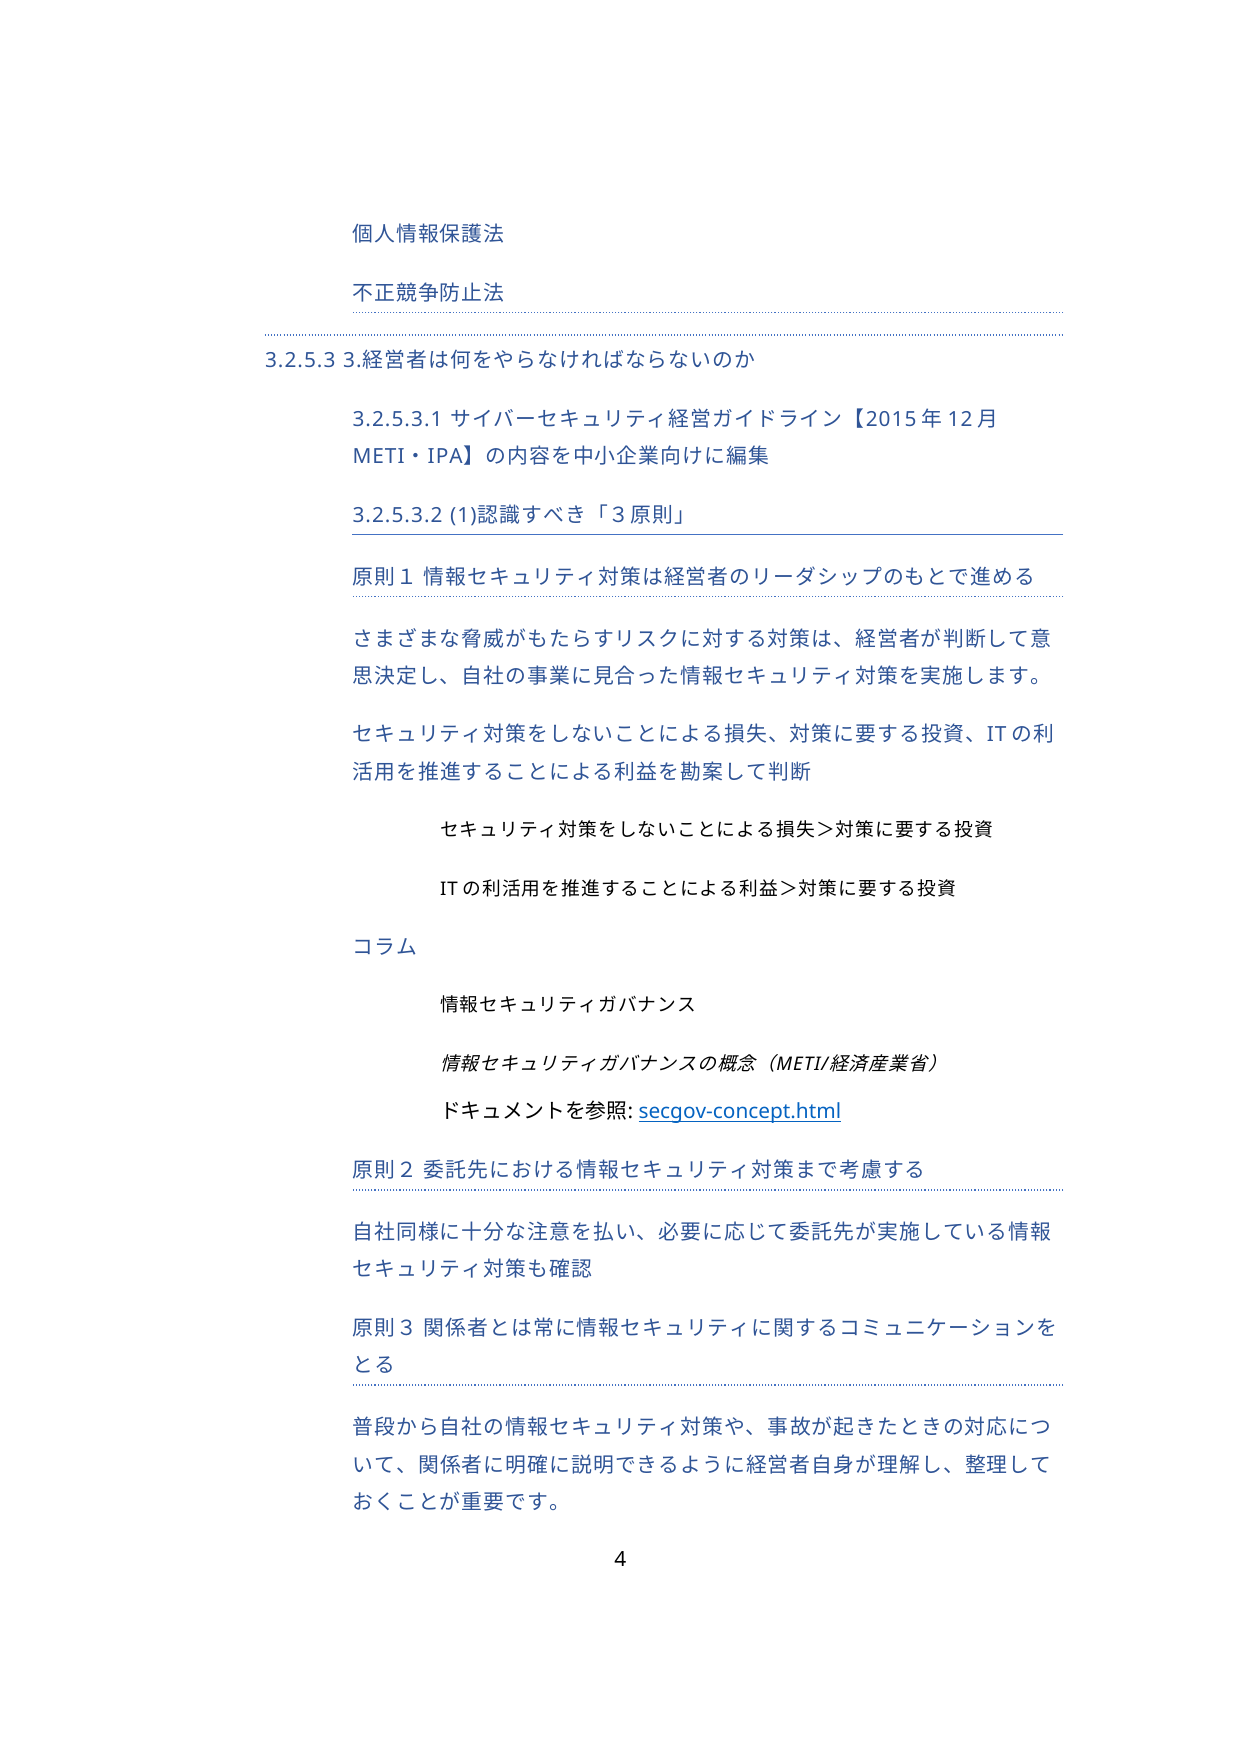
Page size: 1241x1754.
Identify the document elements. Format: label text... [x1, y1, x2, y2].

text 情報セキュリティガバナンスの概念（METI/経済産業省） [440, 1043, 1063, 1081]
text 不正競争防止法 [352, 272, 1063, 313]
text 自社同様に十分な注意を払い、必要に応じて委託先が実施している情報セキュリティ対策も確認 [352, 1211, 1063, 1286]
text ドキュメントを参照: secgov-concept.html [440, 1091, 1063, 1129]
text ITの利活用を推進することによる利益＞対策に要する投資 [440, 868, 1063, 906]
text 3.経営者は何をやらなければならないのか [265, 334, 1063, 378]
text 原則１ 情報セキュリティ対策は経営者のリーダシップのもとで進める [352, 556, 1063, 597]
text 原則２ 委託先における情報セキュリティ対策まで考慮する [352, 1149, 1063, 1191]
text 普段から自社の情報セキュリティ対策や、事故が起きたときの対応について、関係者に明確に説明できるように経営者自身が理解し、整理しておくことが重要です。 [352, 1407, 1063, 1519]
text (1)認識すべき「３原則」 [352, 494, 1063, 534]
text サイバーセキュリティ経営ガイドライン【2015年12月METI・IPA】の内容を中小企業向けに編集 [352, 398, 1063, 473]
text 情報セキュリティガバナンス [440, 985, 1063, 1022]
text セキュリティ対策をしないことによる損失＞対策に要する投資 [440, 810, 1063, 847]
text セキュリティ対策をしないことによる損失、対策に要する投資、ITの利活用を推進することによる利益を勘案して判断 [352, 714, 1063, 789]
text さまざまな脅威がもたらすリスクに対する対策は、経営者が判断して意思決定し、自社の事業に見合った情報セキュリティ対策を実施します。 [352, 618, 1063, 693]
text 個人情報保護法 [352, 214, 1063, 252]
text コラム [352, 927, 1063, 964]
text 原則３ 関係者とは常に情報セキュリティに関するコミュニケーションをとる [352, 1307, 1063, 1386]
